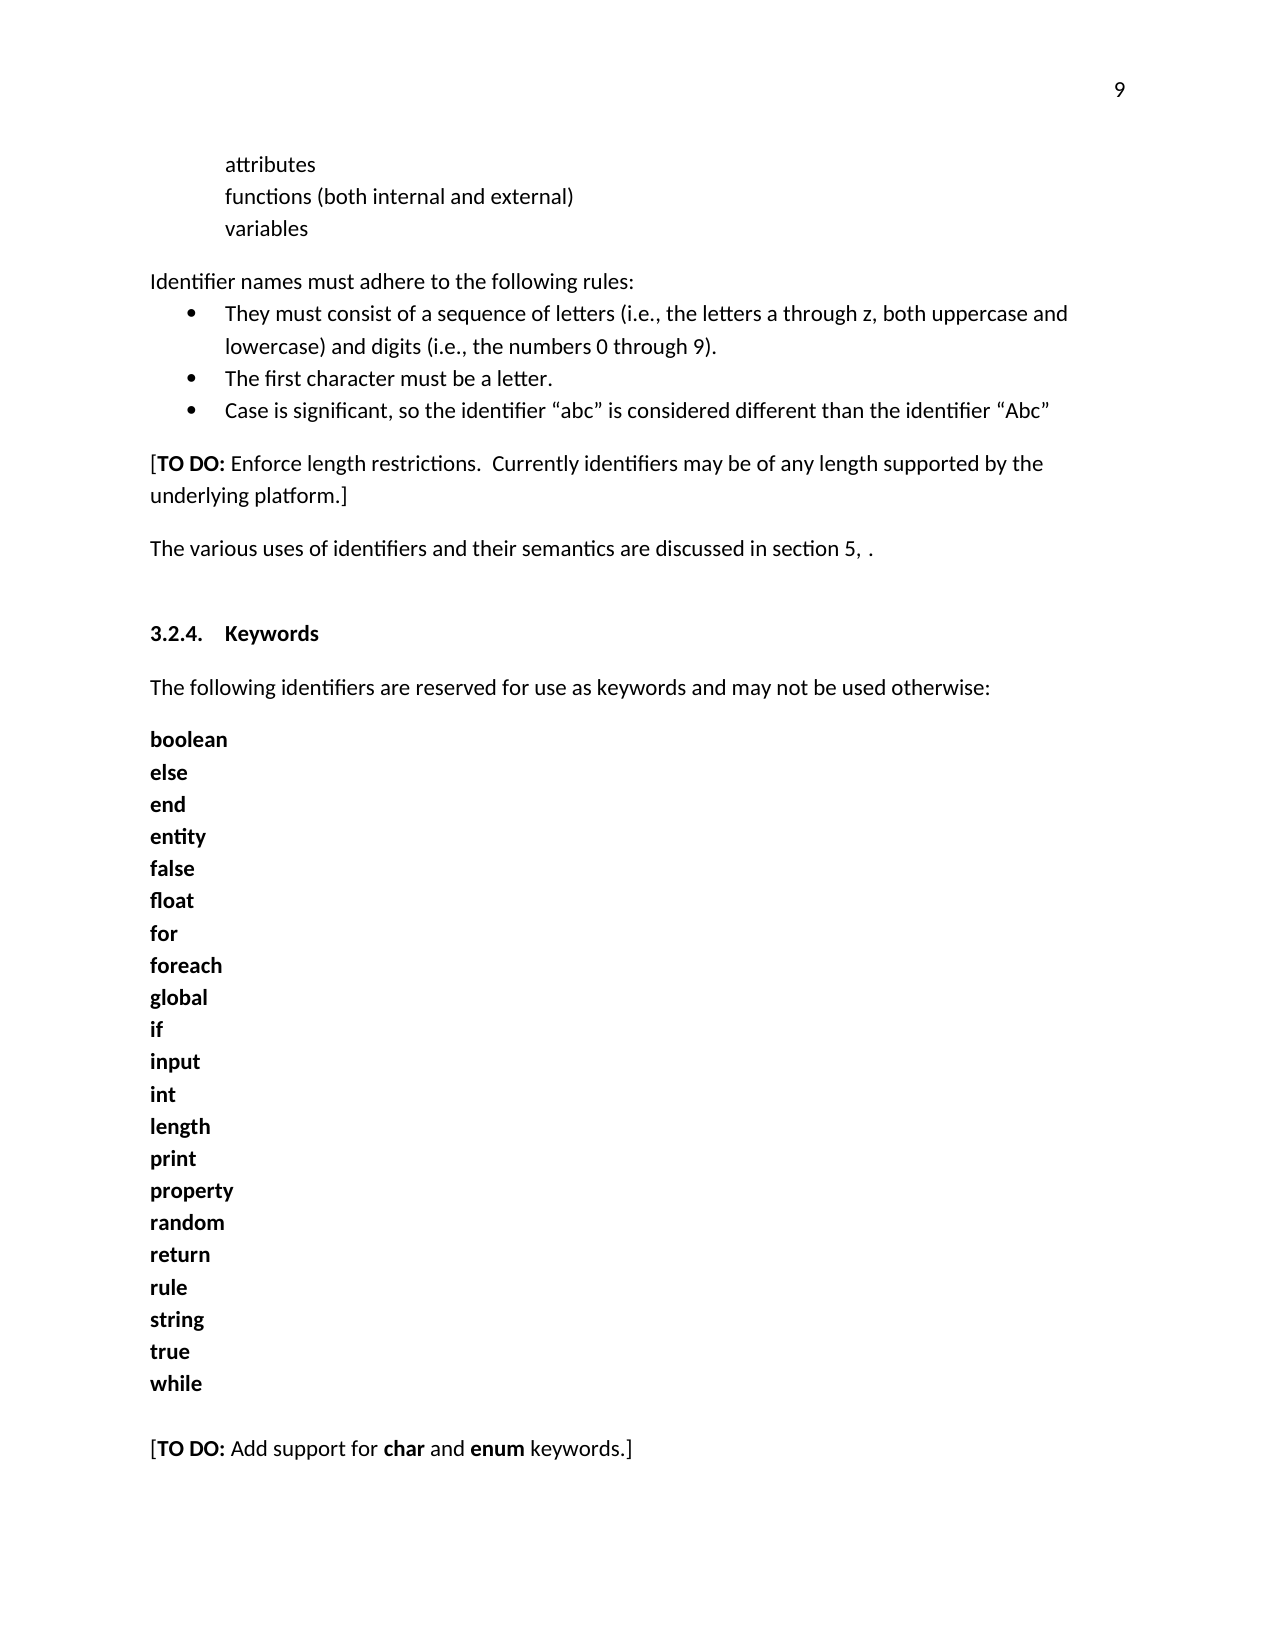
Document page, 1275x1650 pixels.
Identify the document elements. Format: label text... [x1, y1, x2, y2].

text while [150, 1369, 600, 1397]
text if [150, 1015, 600, 1043]
text attributes [150, 150, 1125, 178]
text float [150, 887, 600, 914]
text else [150, 758, 600, 786]
text functions (both internal and external) [150, 182, 1125, 210]
text string [150, 1305, 600, 1333]
text return [150, 1241, 600, 1269]
list The various uses of identifiers and their semantics are discussed in section 5, Variables. [150, 534, 1125, 562]
text print [150, 1144, 600, 1172]
list They must consist of a sequence of letters (i.e., the letters a through z, both uppercase and lowercase) and digits (i.e., the numbers 0 through 9). [187, 299, 1125, 360]
text The following identifiers are reserved for use as keywords and may not be used otherwise: [150, 673, 1125, 701]
text end [150, 790, 600, 818]
text boolean [150, 726, 600, 754]
text for [150, 919, 600, 947]
text false [150, 854, 600, 882]
text input [150, 1047, 600, 1076]
text length [150, 1112, 600, 1140]
text [TO DO: Add support for char and enum keywords.] [150, 1434, 1125, 1462]
text property [150, 1176, 600, 1204]
text true [150, 1337, 600, 1365]
text [TO DO: Enforce length restrictions. Currently identifiers may be of any length supported by the underlying platform.] [150, 449, 1125, 509]
text Identifier names must adhere to the following rules: [150, 267, 1125, 295]
text variables [150, 214, 1125, 242]
text foreach [150, 951, 600, 979]
text rule [150, 1273, 600, 1301]
text int [150, 1080, 600, 1108]
list The first character must be a letter. [187, 364, 1125, 392]
list Case is significant, so the identifier “abc” is considered different than the identifier “Abc” [187, 396, 1125, 424]
text entity [150, 822, 600, 850]
text random [150, 1208, 600, 1236]
subtitle Keywords [150, 619, 1125, 648]
text global [150, 983, 600, 1011]
